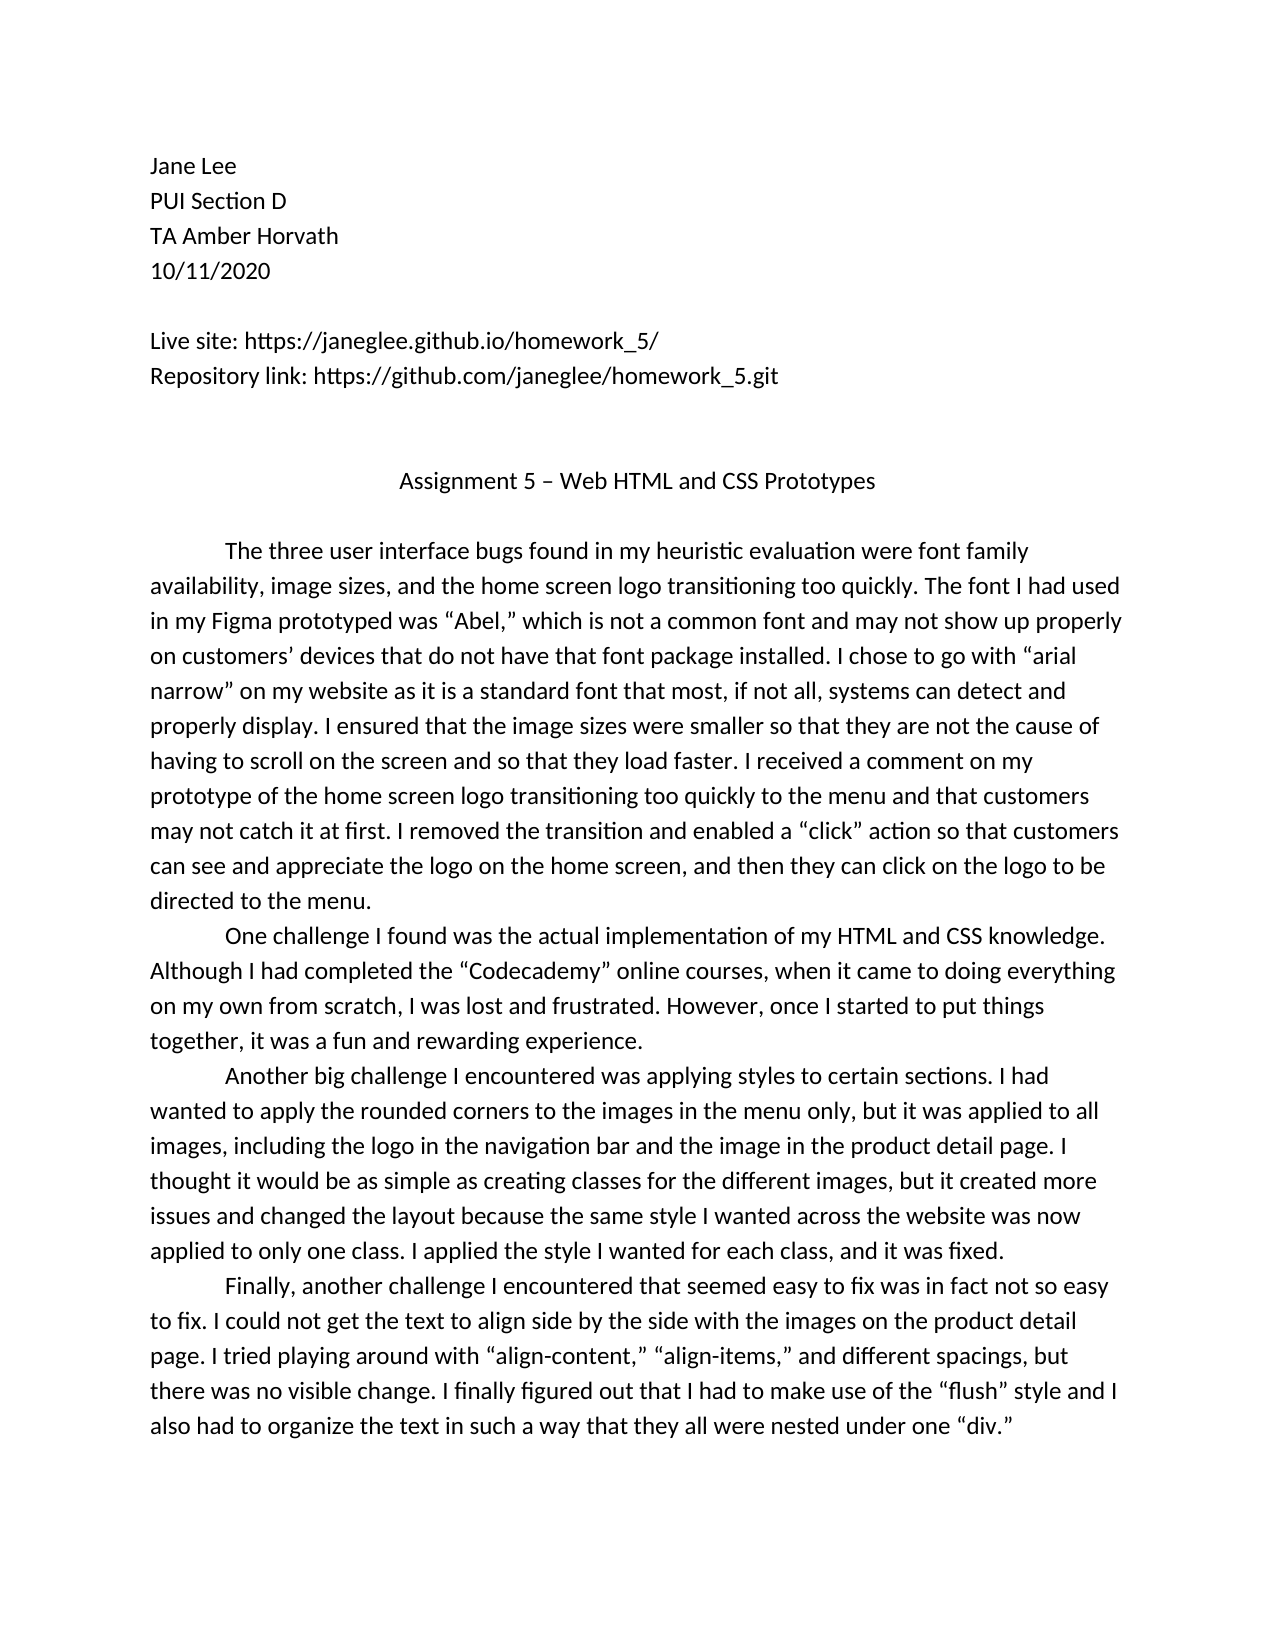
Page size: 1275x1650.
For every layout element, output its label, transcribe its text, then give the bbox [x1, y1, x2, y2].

text The three user interface bugs found in my heuristic evaluation were font family availability, image sizes, and the home screen logo transitioning too quickly. The font I had used in my Figma prototyped was “Abel,” which is not a common font and may not show up properly on customers’ devices that do not have that font package installed. I chose to go with “arial narrow” on my website as it is a standard font that most, if not all, systems can detect and properly display. I ensured that the image sizes were smaller so that they are not the cause of having to scroll on the screen and so that they load faster. I received a comment on my prototype of the home screen logo transitioning too quickly to the menu and that customers may not catch it at first. I removed the transition and enabled a “click” action so that customers can see and appreciate the logo on the home screen, and then they can click on the logo to be directed to the menu. [150, 535, 1125, 916]
text One challenge I found was the actual implementation of my HTML and CSS knowledge. Although I had completed the “Codecademy” online courses, when it came to doing everything on my own from scratch, I was lost and frustrated. However, once I started to put things together, it was a fun and rewarding experience. [150, 920, 1125, 1056]
text TA Amber Horvath [150, 220, 1125, 251]
text Jane Lee [150, 150, 1125, 181]
text Live site: https://janeglee.github.io/homework_5/ [150, 325, 1125, 356]
text Another big challenge I encountered was applying styles to certain sections. I had wanted to apply the rounded corners to the images in the menu only, but it was applied to all images, including the logo in the navigation bar and the image in the product detail page. I thought it would be as simple as creating classes for the different images, but it created more issues and changed the layout because the same style I wanted across the website was now applied to only one class. I applied the style I wanted for each class, and it was fixed. [150, 1060, 1125, 1266]
text 10/11/2020 [150, 255, 1125, 286]
text Repository link: https://github.com/janeglee/homework_5.git [150, 360, 1125, 391]
text Finally, another challenge I encountered that seemed easy to fix was in fact not so easy to fix. I could not get the text to align side by the side with the images on the product detail page. I tried playing around with “align-content,” “align-items,” and different spacings, but there was no visible change. I finally figured out that I had to make use of the “flush” style and I also had to organize the text in such a way that they all were nested under one “div.” [150, 1270, 1125, 1441]
text PUI Section D [150, 185, 1125, 216]
text Assignment 5 – Web HTML and CSS Prototypes [150, 465, 1125, 496]
